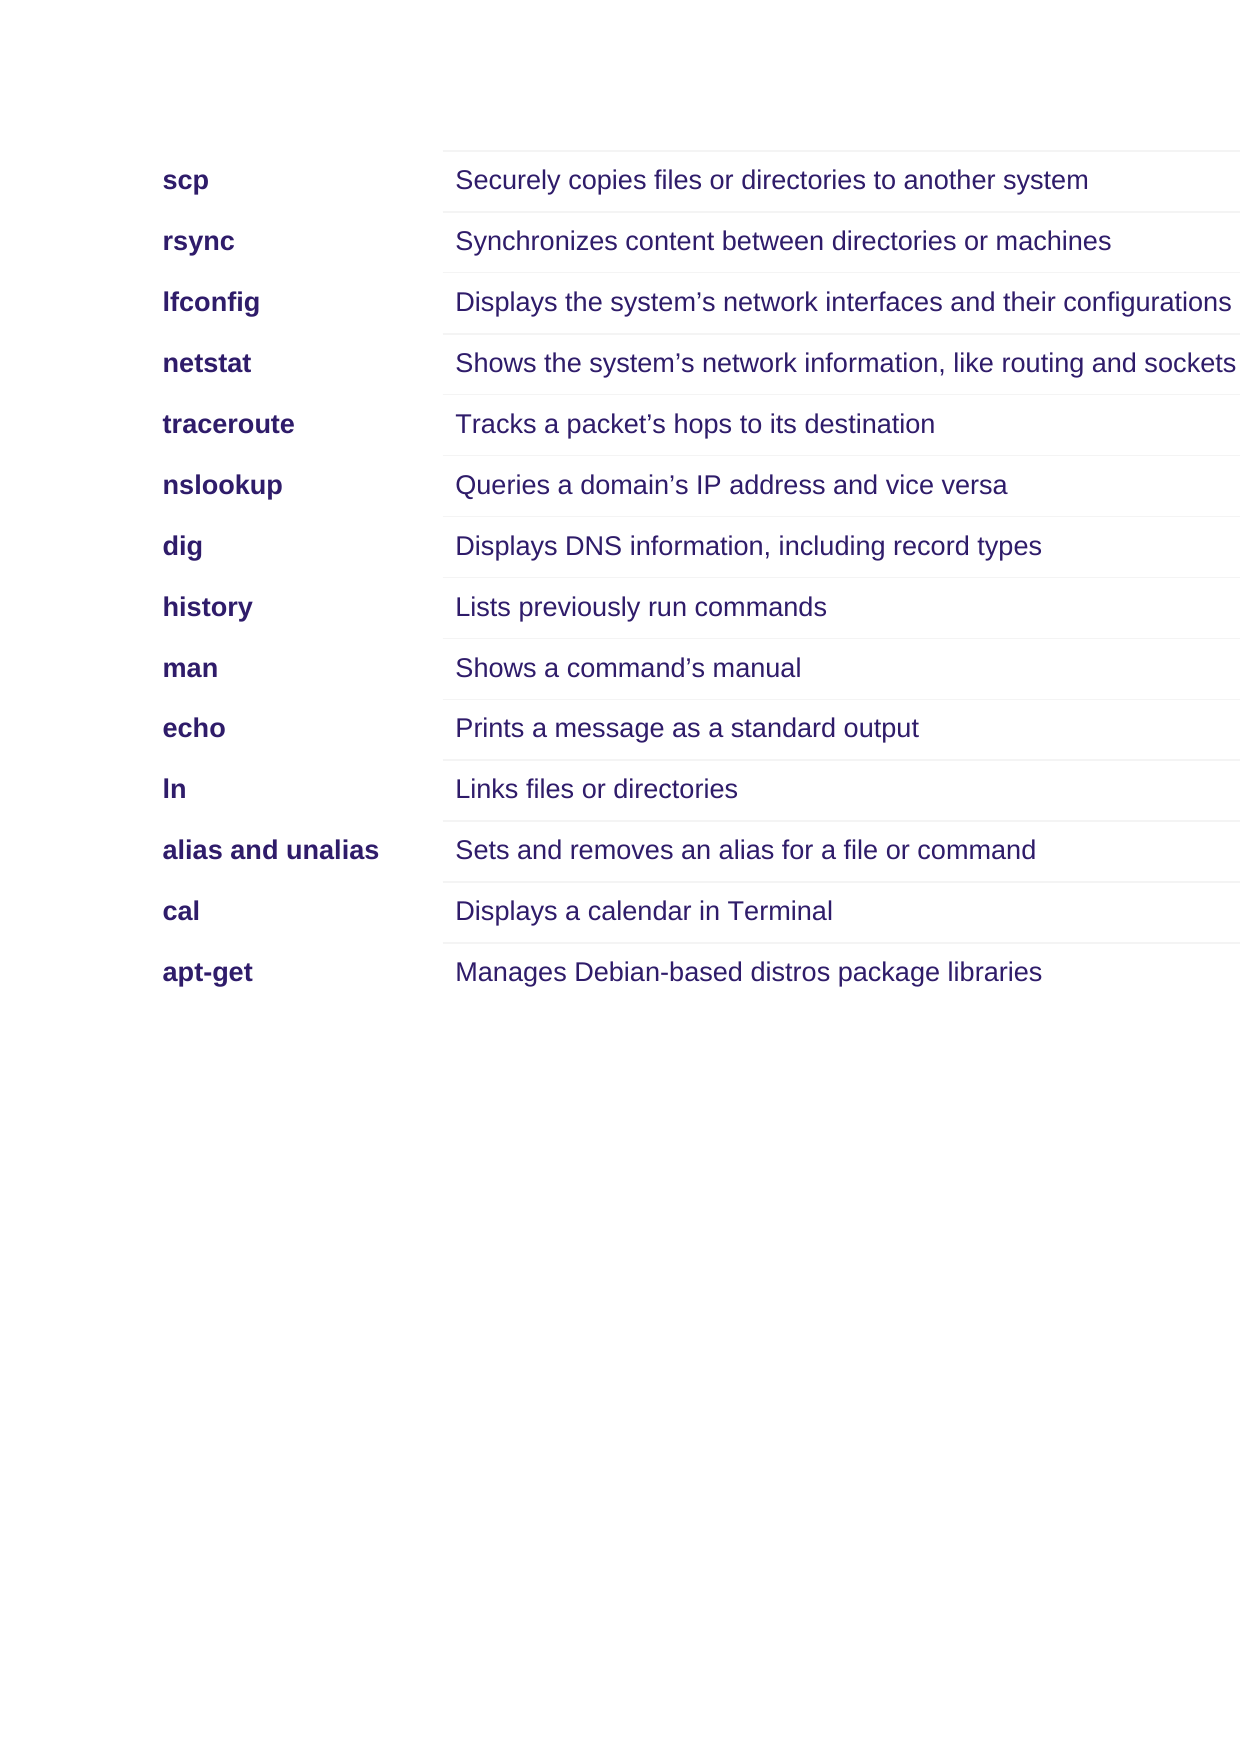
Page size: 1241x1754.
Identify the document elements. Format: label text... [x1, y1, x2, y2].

table_cell Manages Debian-based distros package libraries [443, 944, 1240, 1003]
table_cell Sets and removes an alias for a file or command [443, 822, 1240, 881]
table_cell Lists previously run commands [443, 578, 1240, 637]
table_cell history [150, 577, 443, 637]
table_cell echo [150, 699, 443, 759]
table_cell Displays DNS information, including record types [443, 517, 1240, 577]
table_cell Shows the system’s network information, like routing and sockets [443, 335, 1240, 394]
table_cell Shows a command’s manual [443, 639, 1240, 698]
table_cell dig [150, 516, 443, 577]
table_cell nslookup [150, 455, 443, 516]
table_cell apt-get [150, 942, 443, 1003]
table_cell rsync [150, 211, 443, 272]
table_cell man [150, 638, 443, 698]
table_cell Synchronizes content between directories or machines [443, 213, 1240, 272]
table_cell Queries a domain’s IP address and vice versa [443, 456, 1240, 516]
table_cell Displays a calendar in Terminal [443, 883, 1240, 942]
table_cell lfconfig [150, 272, 443, 333]
table_cell traceroute [150, 394, 443, 455]
table_cell Displays the system’s network interfaces and their configurations [443, 273, 1240, 333]
table_cell alias and unalias [150, 820, 443, 881]
table_cell Links files or directories [443, 761, 1240, 820]
table_cell Tracks a packet’s hops to its destination [443, 395, 1240, 455]
table_cell Securely copies files or directories to another system [443, 152, 1240, 211]
table_cell scp [150, 150, 443, 211]
table_cell ln [150, 759, 443, 820]
table_cell Prints a message as a standard output [443, 700, 1240, 759]
table_cell cal [150, 881, 443, 942]
table_cell netstat [150, 333, 443, 394]
